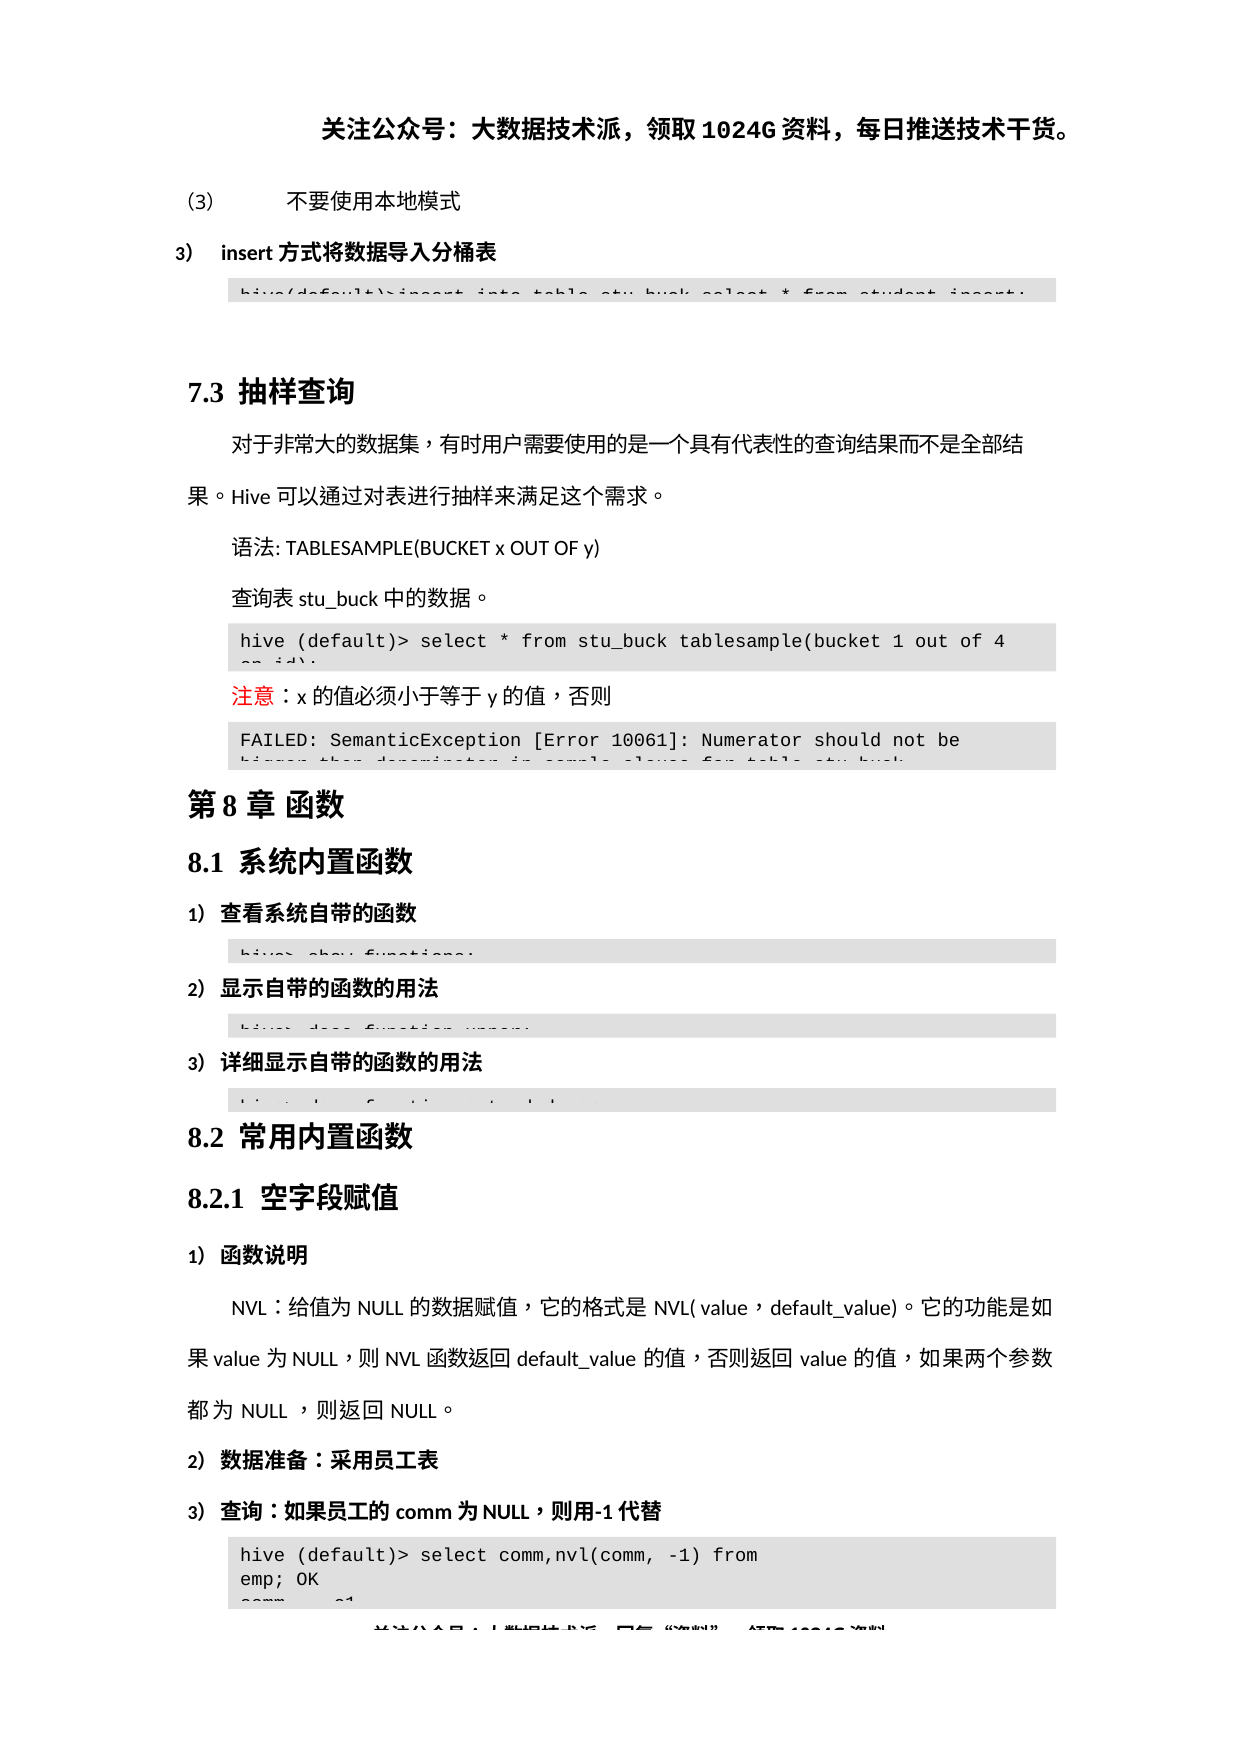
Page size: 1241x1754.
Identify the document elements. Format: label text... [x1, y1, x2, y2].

list 查询：如果员工的 comm 为 NULL，则用-1 代替 [187, 1496, 1107, 1526]
list 显示自带的函数的用法 [187, 947, 1107, 1003]
text 语法: TABLESAMPLE(BUCKET x OUT OF y) [231, 532, 1107, 562]
text NVL：给值为 NULL 的数据赋值，它的格式是 NVL( value，default_value)。它的功能是如果 value 为 NULL，则 NVL 函数返回 default_value 的值，否则返回 value 的值，如果两个参数都为NULL ，则返回NULL。 [187, 1292, 1054, 1424]
list 不要使用本地模式 [175, 186, 518, 215]
text 对于非常大的数据集，有时用户需要使用的是一个具有代表性的查询结果而不是全部结果。Hive 可以通过对表进行抽样来满足这个需求。 [187, 429, 1054, 510]
subtitle 系统内置函数 [187, 842, 1107, 881]
subtitle 常用内置函数 [187, 1090, 1107, 1156]
text 注意：x 的值必须小于等于 y 的值，否则 [231, 631, 1107, 711]
list 数据准备：采用员工表 [187, 1446, 1107, 1474]
text 查询表 stu_buck 中的数据。 [231, 583, 1107, 612]
subtitle 抽样查询 [187, 361, 1107, 412]
list 空字段赋值 [187, 1177, 1107, 1217]
subtitle 第 8 章 函数 [187, 733, 1107, 825]
list insert 方式将数据导入分桶表 [175, 237, 511, 267]
list 函数说明 [187, 1240, 1107, 1270]
list 查看系统自带的函数 [187, 898, 1107, 928]
list 详细显示自带的函数的用法 [187, 1021, 1107, 1077]
